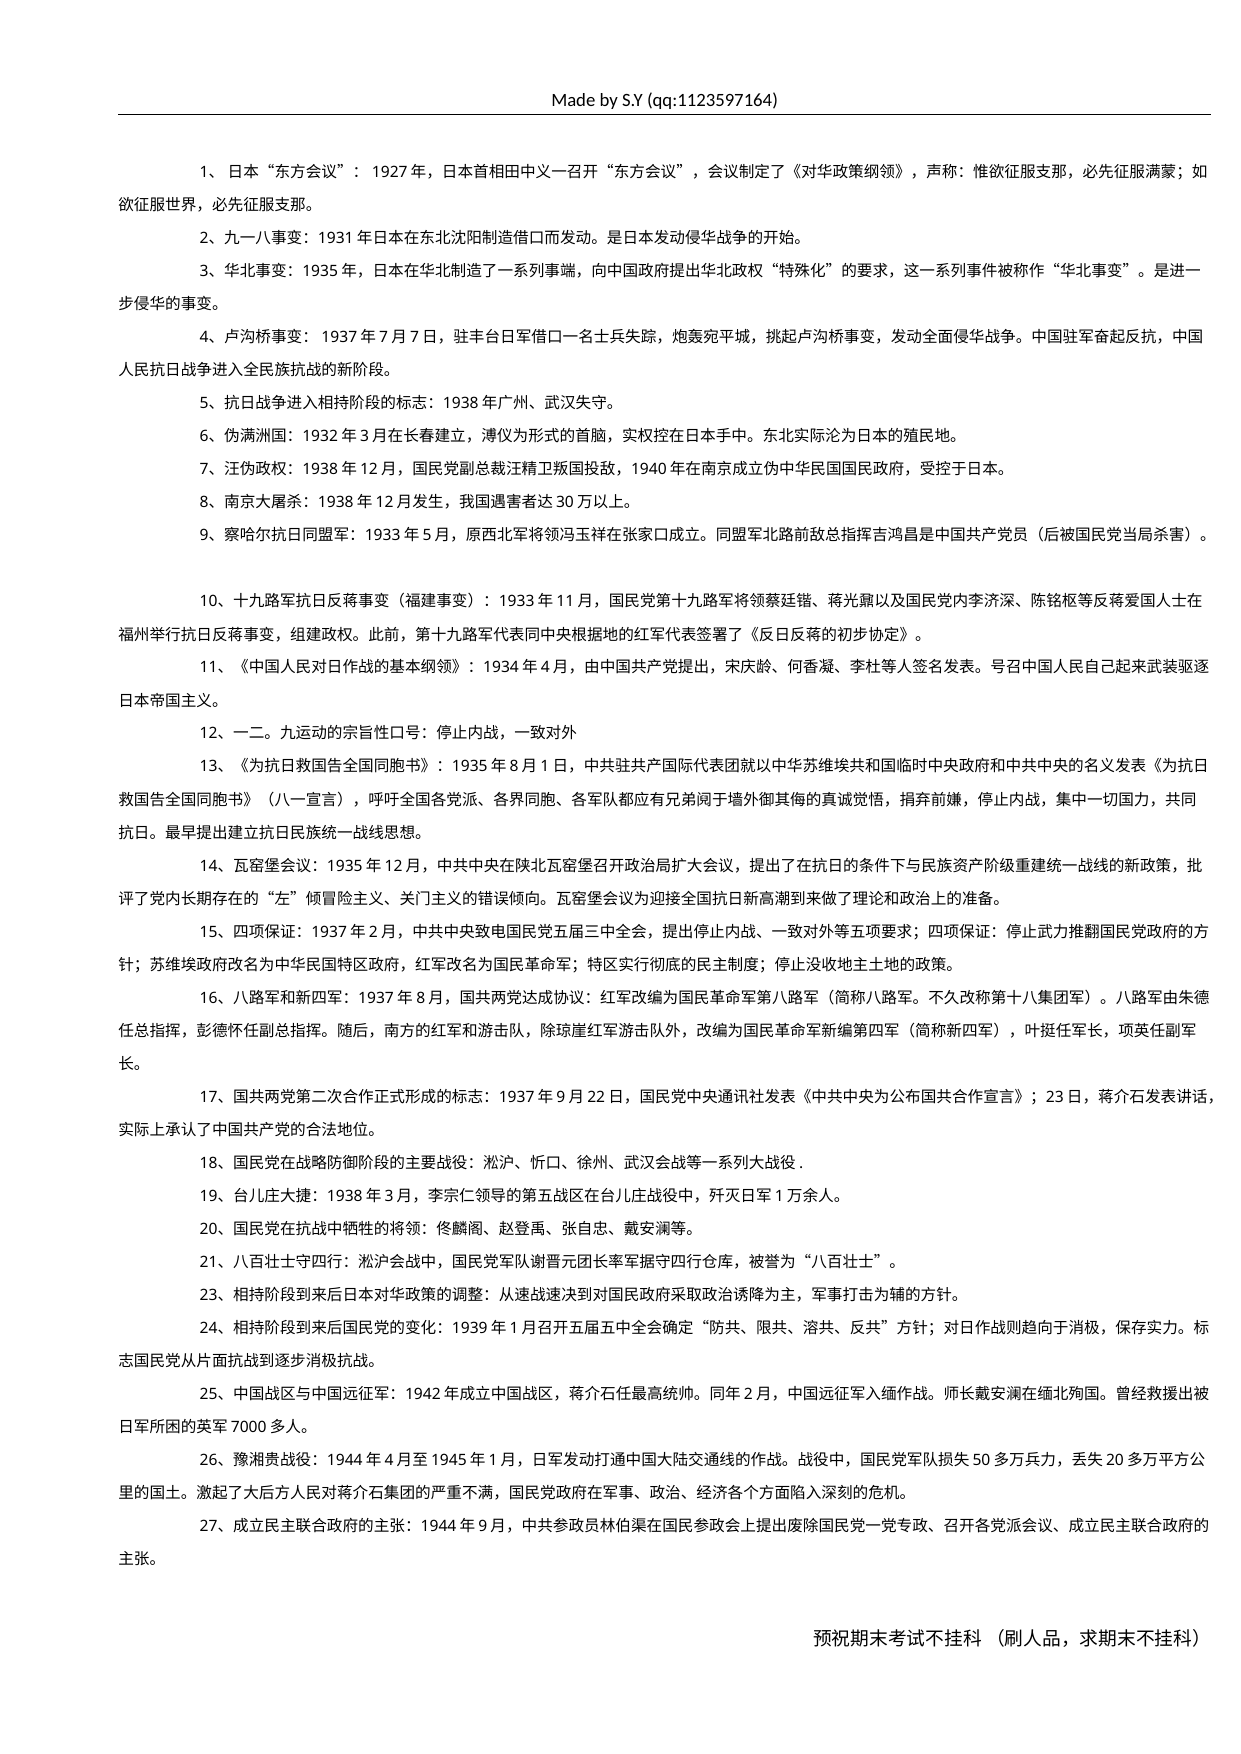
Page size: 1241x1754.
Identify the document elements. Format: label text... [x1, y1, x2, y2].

text 4、卢沟桥事变： 1937年7月7日，驻丰台日军借口一名士兵失踪，炮轰宛平城，挑起卢沟桥事变，发动全面侵华战争。中国驻军奋起反抗，中国人民抗日战争进入全民族抗战的新阶段。 [118, 319, 1211, 385]
text 10、十九路军抗日反蒋事变（福建事变）：1933年11月，国民党第十九路军将领蔡廷锴、蒋光鼐以及国民党内李济深、陈铭枢等反蒋爱国人士在福州举行抗日反蒋事变，组建政权。此前，第十九路军代表同中央根据地的红军代表签署了《反日反蒋的初步协定》。 [118, 583, 1211, 649]
text 7、汪伪政权：1938年12月，国民党副总裁汪精卫叛国投敌，1940年在南京成立伪中华民国国民政府，受控于日本。 [118, 451, 1211, 484]
text 11、《中国人民对日作战的基本纲领》：1934年4月，由中国共产党提出，宋庆龄、何香凝、李杜等人签名发表。号召中国人民自己起来武装驱逐日本帝国主义。 [118, 649, 1211, 716]
text 24、相持阶段到来后国民党的变化：1939年1月召开五届五中全会确定“防共、限共、溶共、反共”方针；对日作战则趋向于消极，保存实力。标志国民党从片面抗战到逐步消极抗战。 [118, 1310, 1211, 1376]
text 13、《为抗日救国告全国同胞书》：1935年8月1日，中共驻共产国际代表团就以中华苏维埃共和国临时中央政府和中共中央的名义发表《为抗日救国告全国同胞书》（八一宣言），呼吁全国各党派、各界同胞、各军队都应有兄弟阋于墙外御其侮的真诚觉悟，捐弃前嫌，停止内战，集中一切国力，共同抗日。最早提出建立抗日民族统一战线思想。 [118, 749, 1211, 848]
text 14、瓦窑堡会议：1935年12月，中共中央在陕北瓦窑堡召开政治局扩大会议，提出了在抗日的条件下与民族资产阶级重建统一战线的新政策，批评了党内长期存在的“左”倾冒险主义、关门主义的错误倾向。瓦窑堡会议为迎接全国抗日新高潮到来做了理论和政治上的准备。 [118, 848, 1211, 914]
text 16、八路军和新四军：1937年 8月，国共两党达成协议：红军改编为国民革命军第八路军（简称八路军。不久改称第十八集团军）。八路军由朱德任总指挥，彭德怀任副总指挥。随后，南方的红军和游击队，除琼崖红军游击队外，改编为国民革命军新编第四军（简称新四军），叶挺任军长，项英任副军长。 [118, 980, 1211, 1079]
text 9、察哈尔抗日同盟军：1933年5月，原西北军将领冯玉祥在张家口成立。同盟军北路前敌总指挥吉鸿昌是中国共产党员（后被国民党当局杀害）。 [118, 517, 1211, 583]
text 25、中国战区与中国远征军：1942年成立中国战区，蒋介石任最高统帅。同年2月，中国远征军入缅作战。师长戴安澜在缅北殉国。曾经救援出被日军所困的英军7000多人。 [118, 1376, 1211, 1442]
text 6、伪满洲国：1932年3月在长春建立，溥仪为形式的首脑，实权控在日本手中。东北实际沦为日本的殖民地。 [118, 418, 1211, 451]
text 12、一二。九运动的宗旨性口号：停止内战，一致对外 [118, 716, 1211, 749]
text 19、台儿庄大捷：1938年3月，李宗仁领导的第五战区在台儿庄战役中，歼灭日军1万余人。 [118, 1178, 1211, 1211]
text 1、 日本“东方会议”： 1927年，日本首相田中义一召开“东方会议”，会议制定了《对华政策纲领》，声称：惟欲征服支那，必先征服满蒙；如欲征服世界，必先征服支那。 [118, 154, 1211, 220]
text 21、八百壮士守四行：淞沪会战中，国民党军队谢晋元团长率军据守四行仓库，被誉为“八百壮士”。 [118, 1244, 1211, 1277]
text 17、国共两党第二次合作正式形成的标志：1937年9月22日，国民党中央通讯社发表《中共中央为公布国共合作宣言》；23日，蒋介石发表讲话，实际上承认了中国共产党的合法地位。 [118, 1079, 1211, 1145]
text 18、国民党在战略防御阶段的主要战役：淞沪、忻口、徐州、武汉会战等一系列大战役 . [118, 1145, 1211, 1178]
text 2、九一八事变：1931年日本在东北沈阳制造借口而发动。是日本发动侵华战争的开始。 [118, 220, 1211, 253]
text 15、四项保证：1937年2月，中共中央致电国民党五届三中全会，提出停止内战、一致对外等五项要求；四项保证：停止武力推翻国民党政府的方针；苏维埃政府改名为中华民国特区政府，红军改名为国民革命军；特区实行彻底的民主制度；停止没收地主土地的政策。 [118, 914, 1211, 980]
text 8、南京大屠杀：1938年12月发生，我国遇害者达30万以上。 [118, 484, 1211, 517]
text 23、相持阶段到来后日本对华政策的调整：从速战速决到对国民政府采取政治诱降为主，军事打击为辅的方针。 [118, 1277, 1211, 1310]
text 3、华北事变：1935年，日本在华北制造了一系列事端，向中国政府提出华北政权“特殊化”的要求，这一系列事件被称作“华北事变”。是进一步侵华的事变。 [118, 253, 1211, 319]
text 26、豫湘贵战役：1944年4月至1945年1月，日军发动打通中国大陆交通线的作战。战役中，国民党军队损失50多万兵力，丢失20多万平方公里的国土。激起了大后方人民对蒋介石集团的严重不满，国民党政府在军事、政治、经济各个方面陷入深刻的危机。 [118, 1442, 1211, 1508]
text 20、国民党在抗战中牺牲的将领：佟麟阁、赵登禹、张自忠、戴安澜等。 [118, 1211, 1211, 1244]
text 5、抗日战争进入相持阶段的标志：1938年广州、武汉失守。 [118, 385, 1211, 418]
text 27、成立民主联合政府的主张：1944年9月，中共参政员林伯渠在国民参政会上提出废除国民党一党专政、召开各党派会议、成立民主联合政府的主张。 [118, 1508, 1211, 1574]
